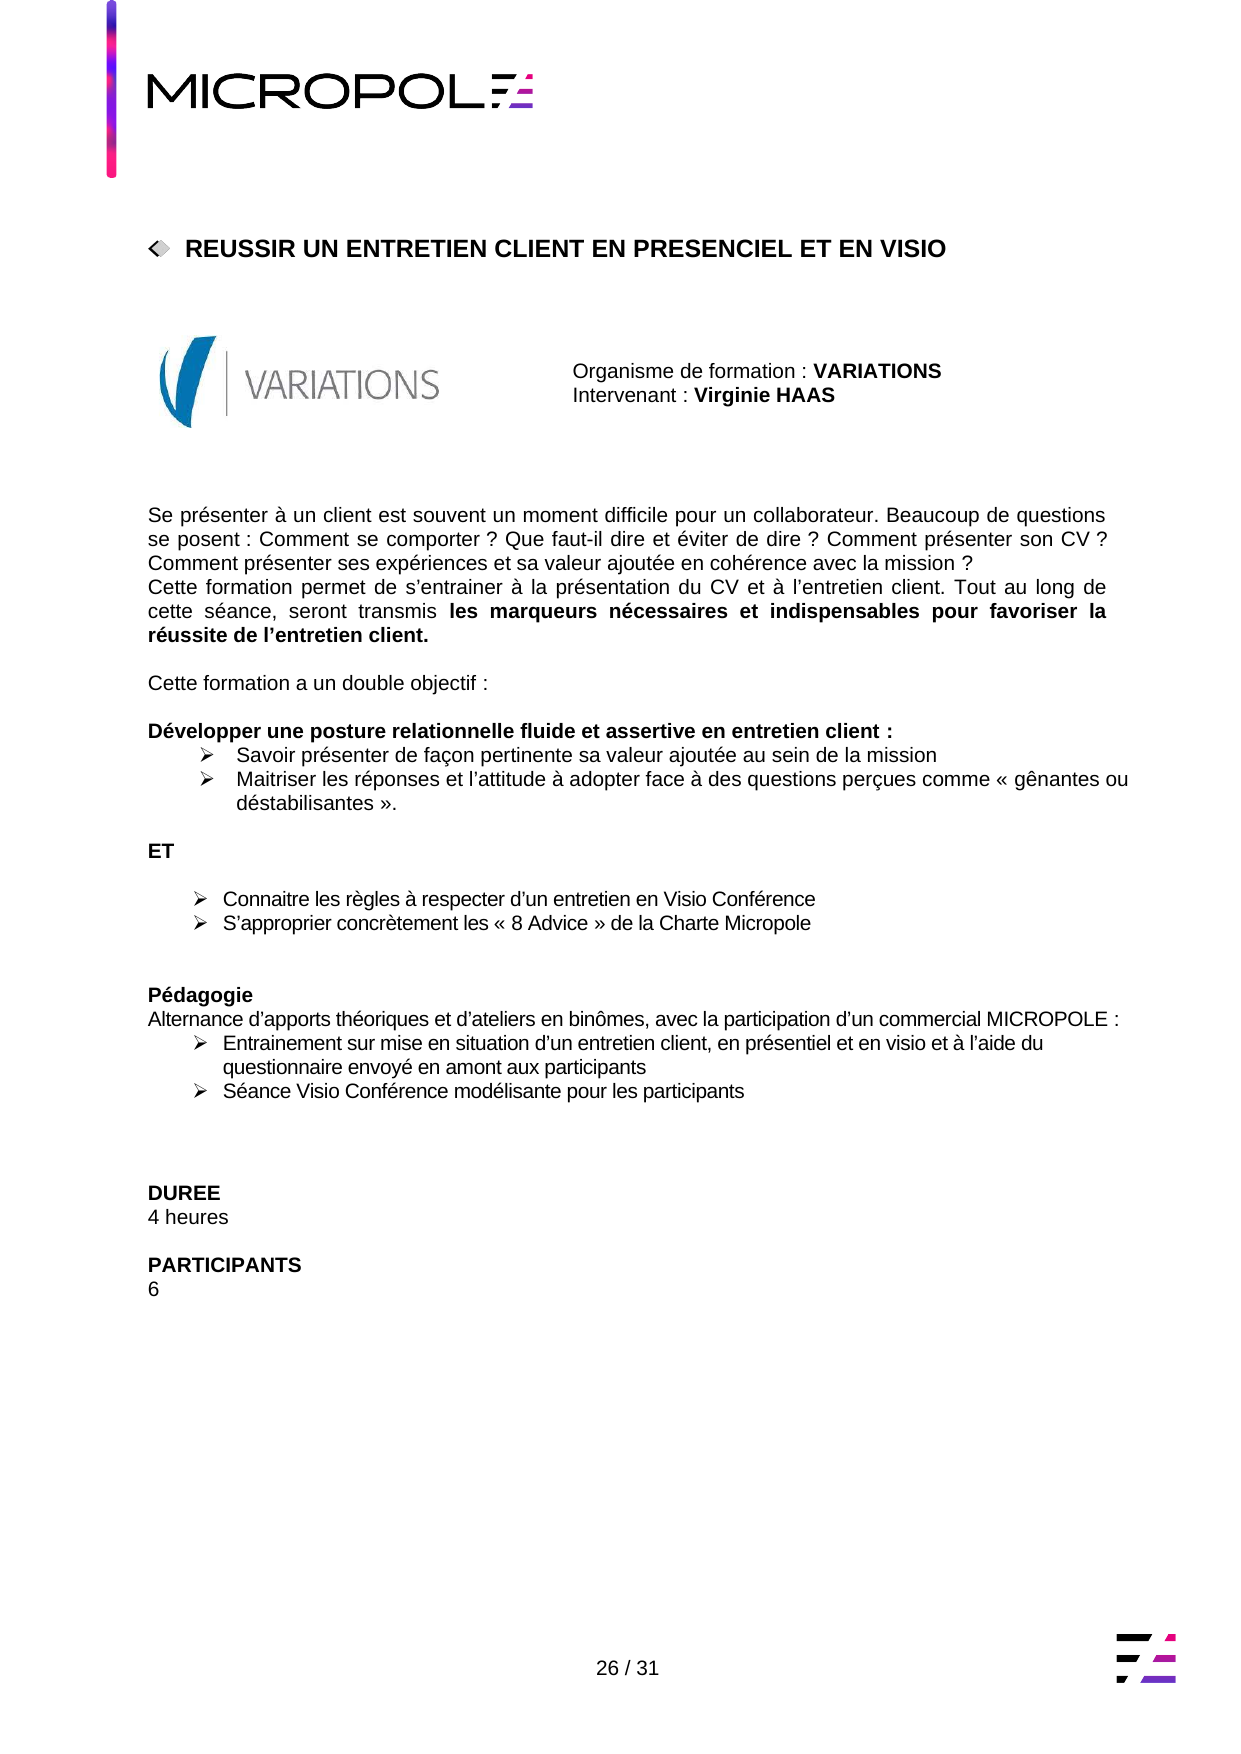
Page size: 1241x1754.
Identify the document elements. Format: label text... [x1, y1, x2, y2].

text Se présenter à un client est souvent un moment difficile pour un collaborateur. Beaucoup de questions se posent : Comment se comporter ? Que faut-il dire et éviter de dire ? Comment présenter son CV ? Comment présenter ses expériences et sa valeur ajoutée en cohérence avec la mission ? [148, 503, 1107, 575]
list Connaitre les règles à respecter d’un entretien en Visio Conférence [192, 886, 1154, 911]
list Entrainement sur mise en situation d’un entretien client, en présentiel et en visio et à l’aide du questionnaire envoyé en amont aux participants [192, 1031, 1154, 1079]
list Séance Visio Conférence modélisante pour les participants [192, 1079, 1154, 1103]
picture [1116, 1634, 1176, 1683]
picture [147, 73, 533, 109]
picture [158, 335, 440, 428]
text 4 heures [148, 1205, 1107, 1229]
list S’approprier concrètement les « 8 Advice » de la Charte Micropole [192, 911, 1154, 934]
list Savoir présenter de façon pertinente sa valeur ajoutée au sein de la mission [199, 742, 1154, 767]
text PARTICIPANTS [148, 1253, 1107, 1277]
picture [148, 240, 170, 257]
text Développer une posture relationnelle fluide et assertive en entretien client : [148, 718, 1107, 742]
text Pédagogie [148, 983, 1107, 1007]
text Alternance d’apports théoriques et d’ateliers en binômes, avec la participation d’un commercial MICROPOLE : [148, 1007, 1154, 1031]
picture [106, 0, 117, 178]
subtitle REUSSIR UN ENTRETIEN CLIENT EN PRESENCIEL ET EN VISIO [148, 233, 1107, 262]
text DUREE [148, 1181, 1107, 1205]
table_header Organisme de formation : VARIATIONS Intervenant : Virginie HAAS [561, 335, 1181, 431]
text Cette formation a un double objectif : [148, 671, 1107, 694]
table_header [148, 335, 561, 431]
text ET [148, 838, 1107, 862]
text 6 [148, 1277, 1107, 1301]
list Maitriser les réponses et l’attitude à adopter face à des questions perçues comme « gênantes ou déstabilisantes ». [199, 767, 1154, 814]
text Cette formation permet de s’entrainer à la présentation du CV et à l’entretien client. Tout au long de cette séance, seront transmis les marqueurs nécessaires et indispensables pour favoriser la réussite de l’entretien client. [148, 575, 1107, 647]
